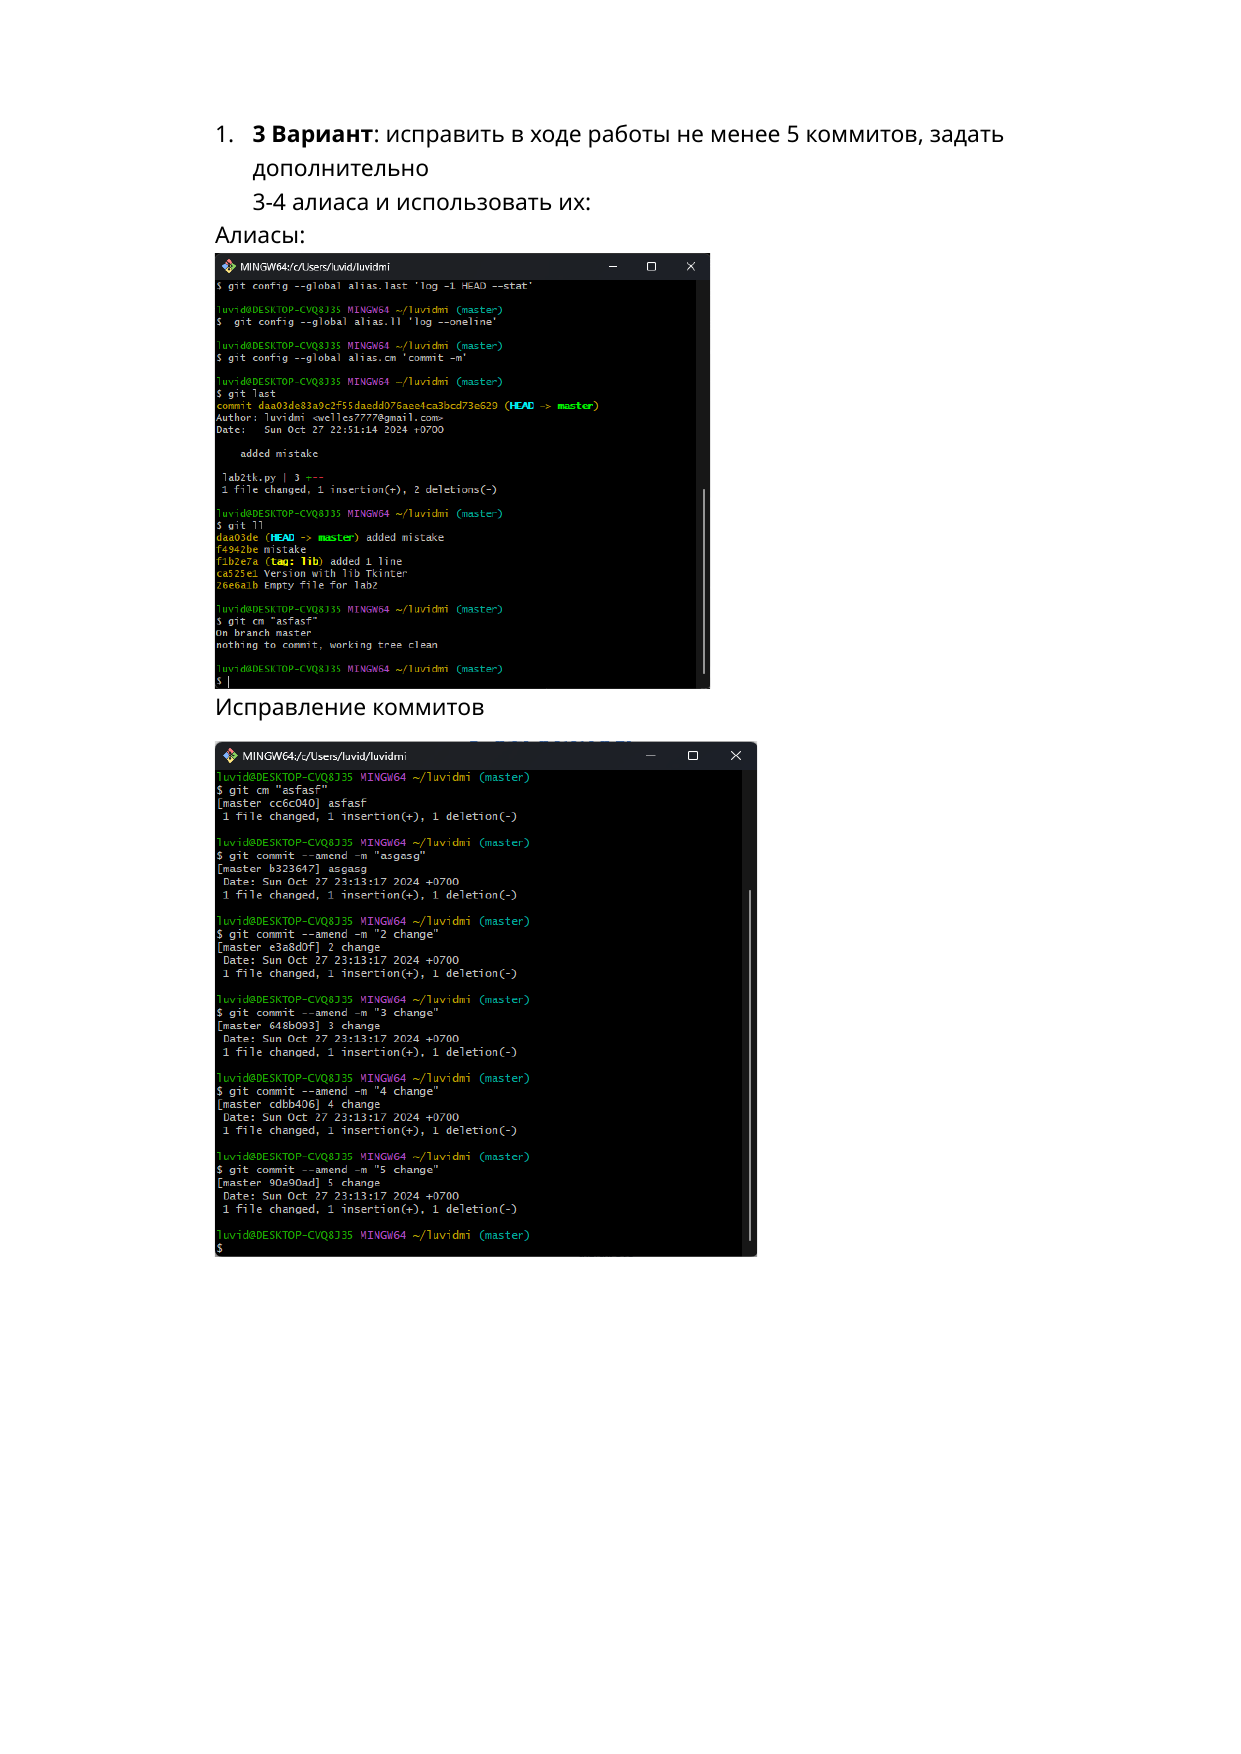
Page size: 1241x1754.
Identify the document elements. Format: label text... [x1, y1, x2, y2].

list Исправление коммитов [215, 691, 1152, 722]
list 3 Вариант: исправить в ходе работы не менее 5 коммитов, задать дополнительно 3-4 алиаса и использовать их: [215, 118, 1152, 217]
list Алиасы: [215, 219, 1152, 251]
picture [214, 253, 711, 689]
picture [214, 741, 758, 1257]
